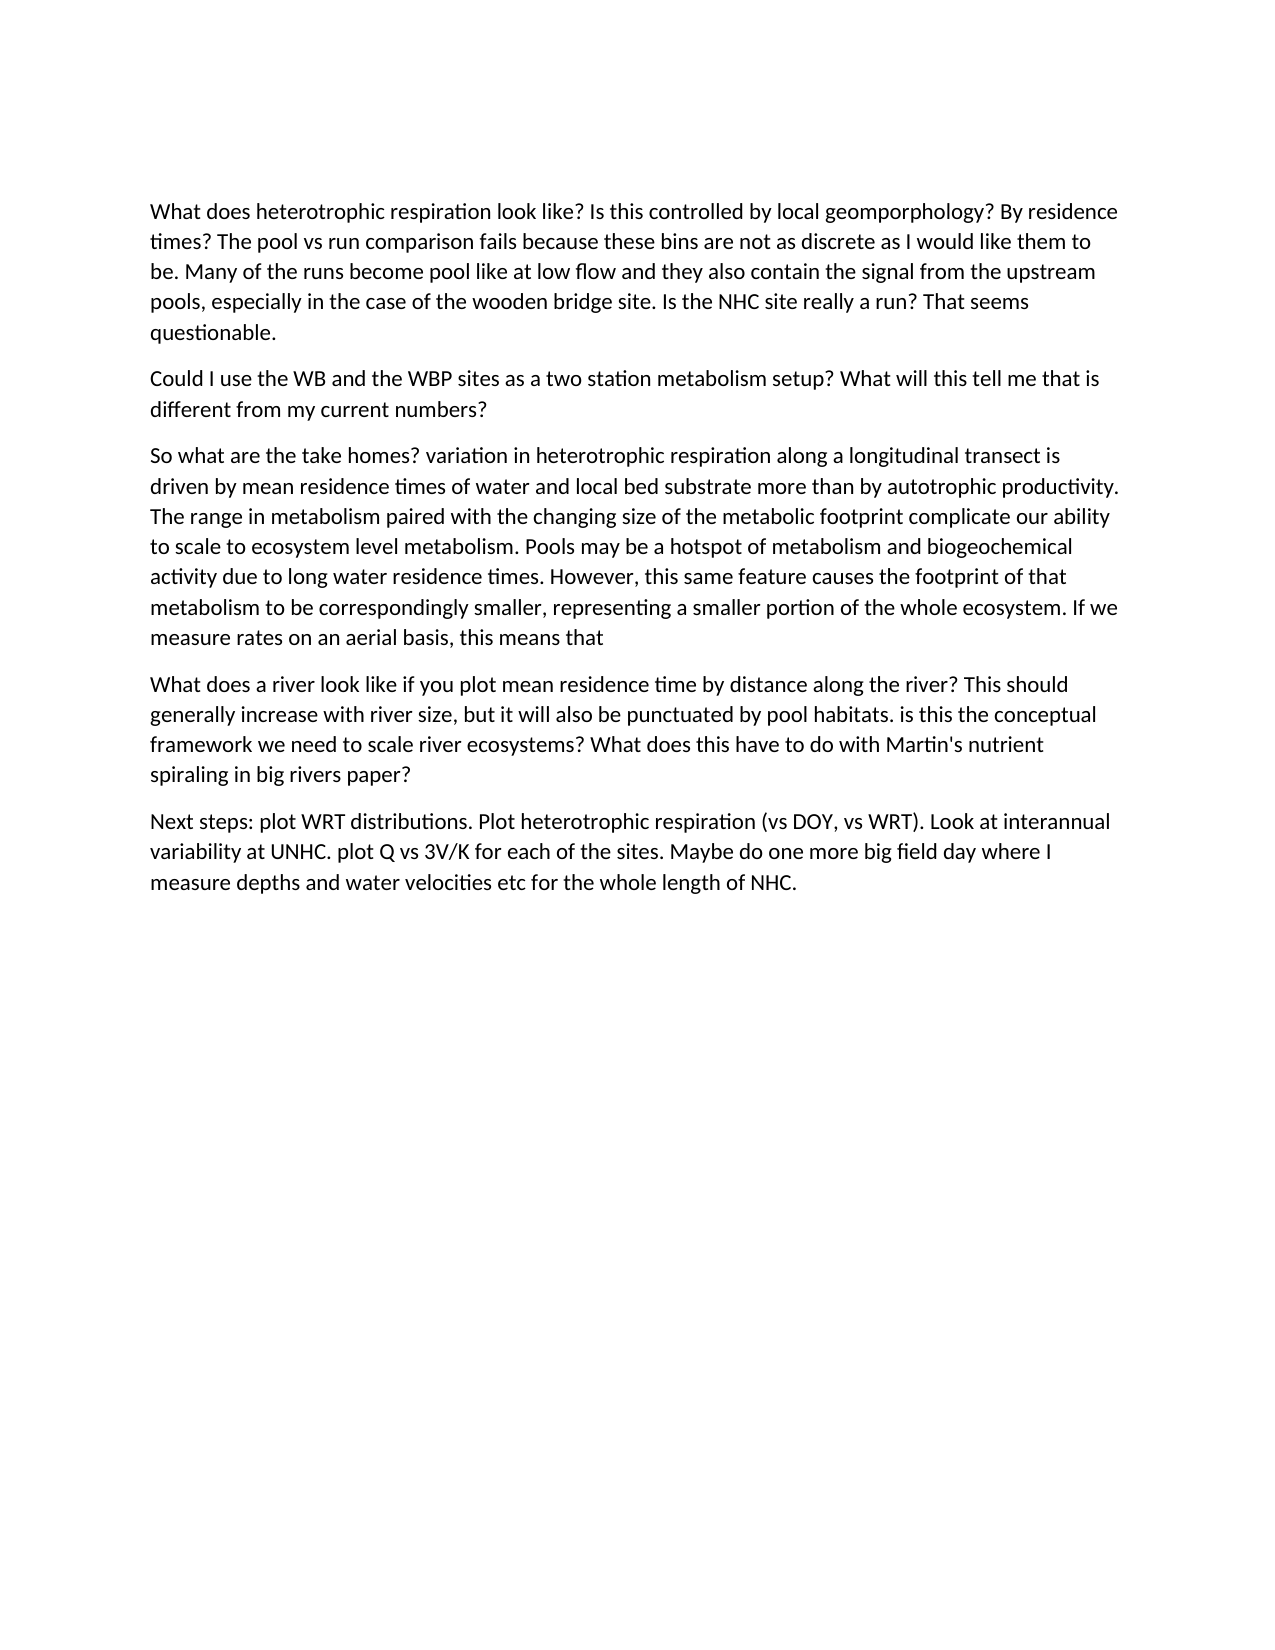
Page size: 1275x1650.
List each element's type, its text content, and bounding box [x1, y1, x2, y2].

text So what are the take homes? variation in heterotrophic respiration along a longitudinal transect is driven by mean residence times of water and local bed substrate more than by autotrophic productivity. The range in metabolism paired with the changing size of the metabolic footprint complicate our ability to scale to ecosystem level metabolism. Pools may be a hotspot of metabolism and biogeochemical activity due to long water residence times. However, this same feature causes the footprint of that metabolism to be correspondingly smaller, representing a smaller portion of the whole ecosystem. If we measure rates on an aerial basis, this means that [150, 442, 1125, 651]
text Next steps: plot WRT distributions. Plot heterotrophic respiration (vs DOY, vs WRT). Look at interannual variability at UNHC. plot Q vs 3V/K for each of the sites. Maybe do one more big field day where I measure depths and water velocities etc for the whole length of NHC. [150, 807, 1125, 896]
text What does heterotrophic respiration look like? Is this controlled by local geomporphology? By residence times? The pool vs run comparison fails because these bins are not as discrete as I would like them to be. Many of the runs become pool like at low flow and they also contain the signal from the upstream pools, especially in the case of the wooden bridge site. Is the NHC site really a run? That seems questionable. [150, 197, 1125, 346]
text What does a river look like if you plot mean residence time by distance along the river? This should generally increase with river size, but it will also be punctuated by pool habitats. is this the conceptual framework we need to scale river ecosystems? What does this have to do with Martin's nutrient spiraling in big rivers paper? [150, 670, 1125, 788]
text Could I use the WB and the WBP sites as a two station metabolism setup? What will this tell me that is different from my current numbers? [150, 364, 1125, 423]
